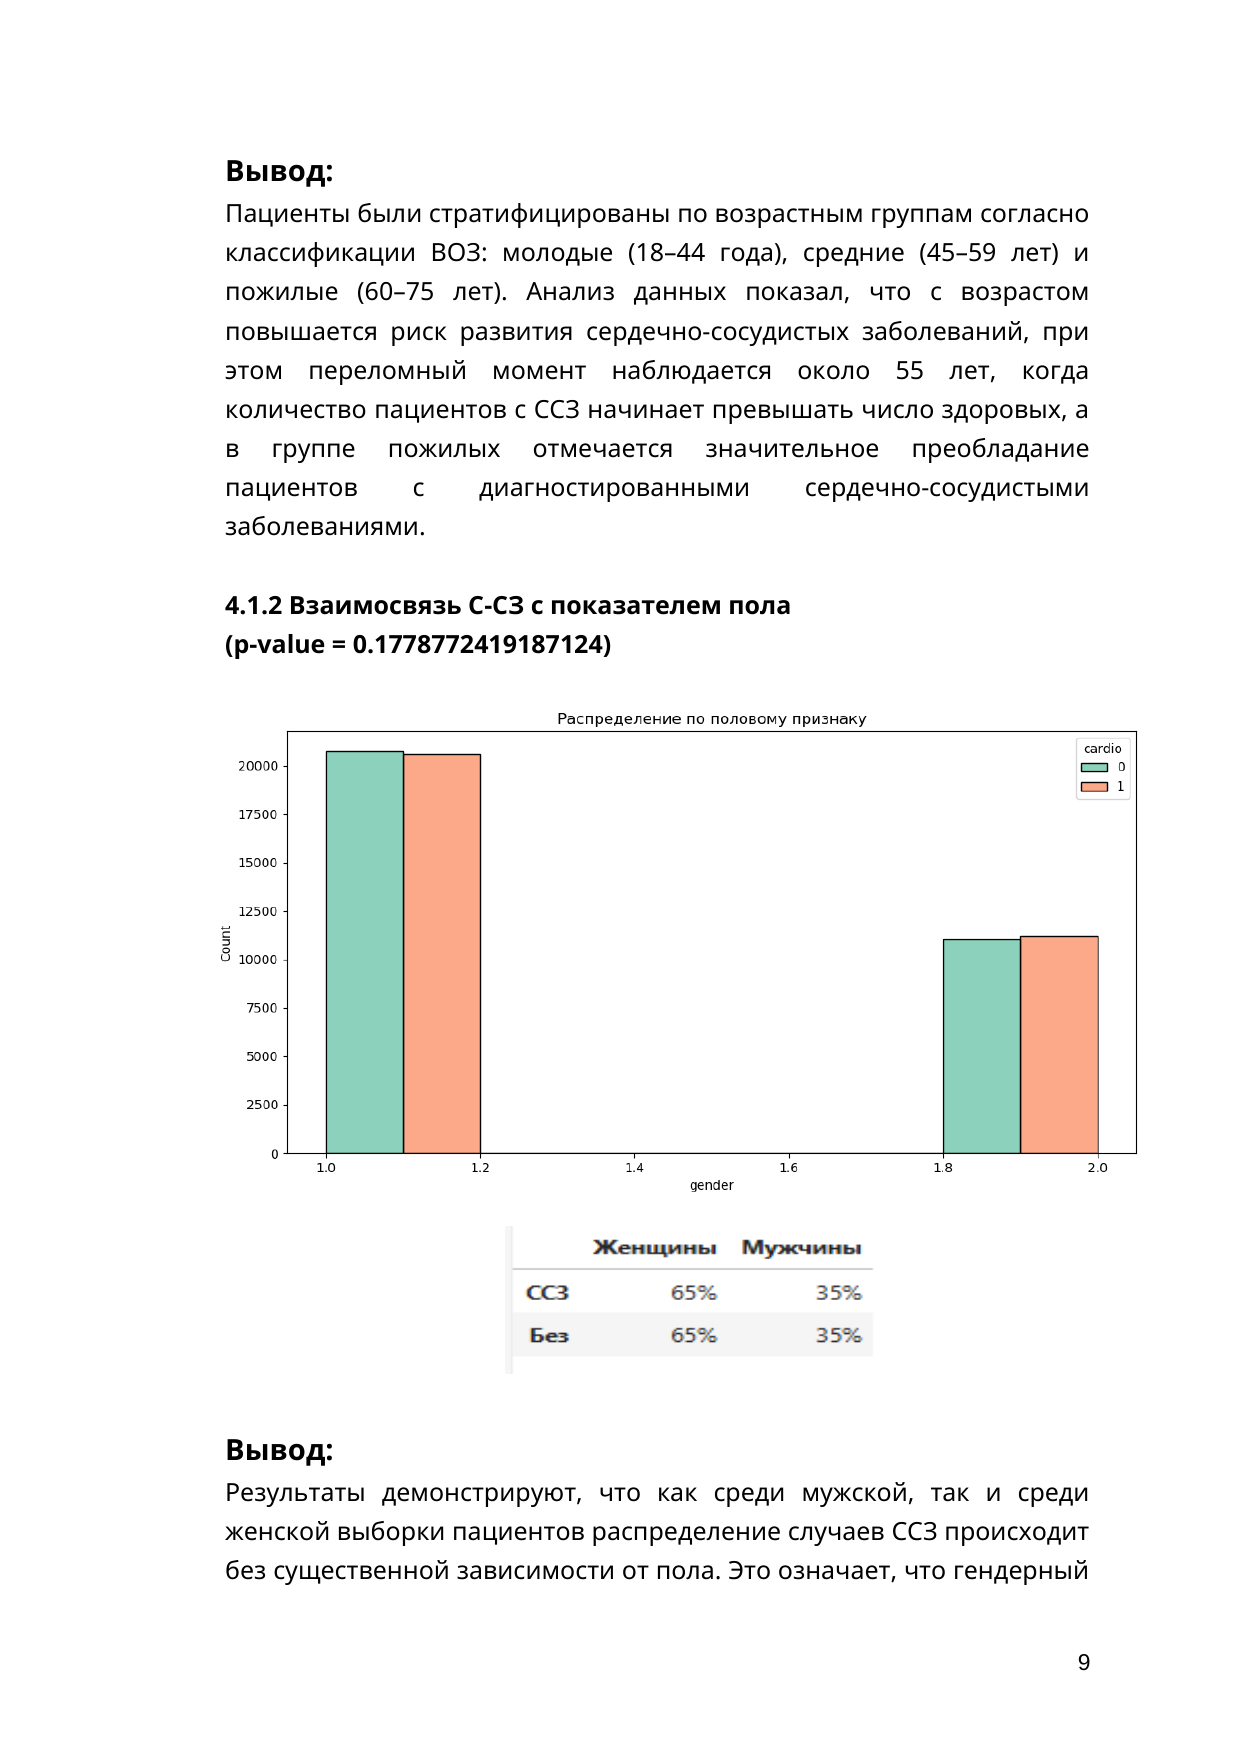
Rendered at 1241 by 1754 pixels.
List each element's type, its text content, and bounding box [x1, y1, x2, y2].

picture [505, 1226, 890, 1374]
text 4.1.2 Взаимосвязь С-СЗ с показателем пола [150, 587, 1090, 621]
picture [150, 665, 1241, 1213]
text Вывод: [150, 150, 1090, 190]
text (p-value = 0.1778772419187124) [225, 626, 1090, 661]
text Вывод: [225, 1429, 1090, 1469]
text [225, 1475, 1090, 1587]
text Пациенты были стратифицированы по возрастным группам согласно классификации ВОЗ: молодые (18–44 года), средние (45–59 лет) и пожилые (60–75 лет). Анализ данных показал, что с возрастом повышается риск развития сердечно-сосудистых заболеваний, при этом переломный момент наблюдается около 55 лет, когда количество пациентов с ССЗ начинает превышать число здоровых, а в группе пожилых отмечается значительное преобладание пациентов с диагностированными сердечно-сосудистыми заболеваниями. [225, 196, 1090, 543]
